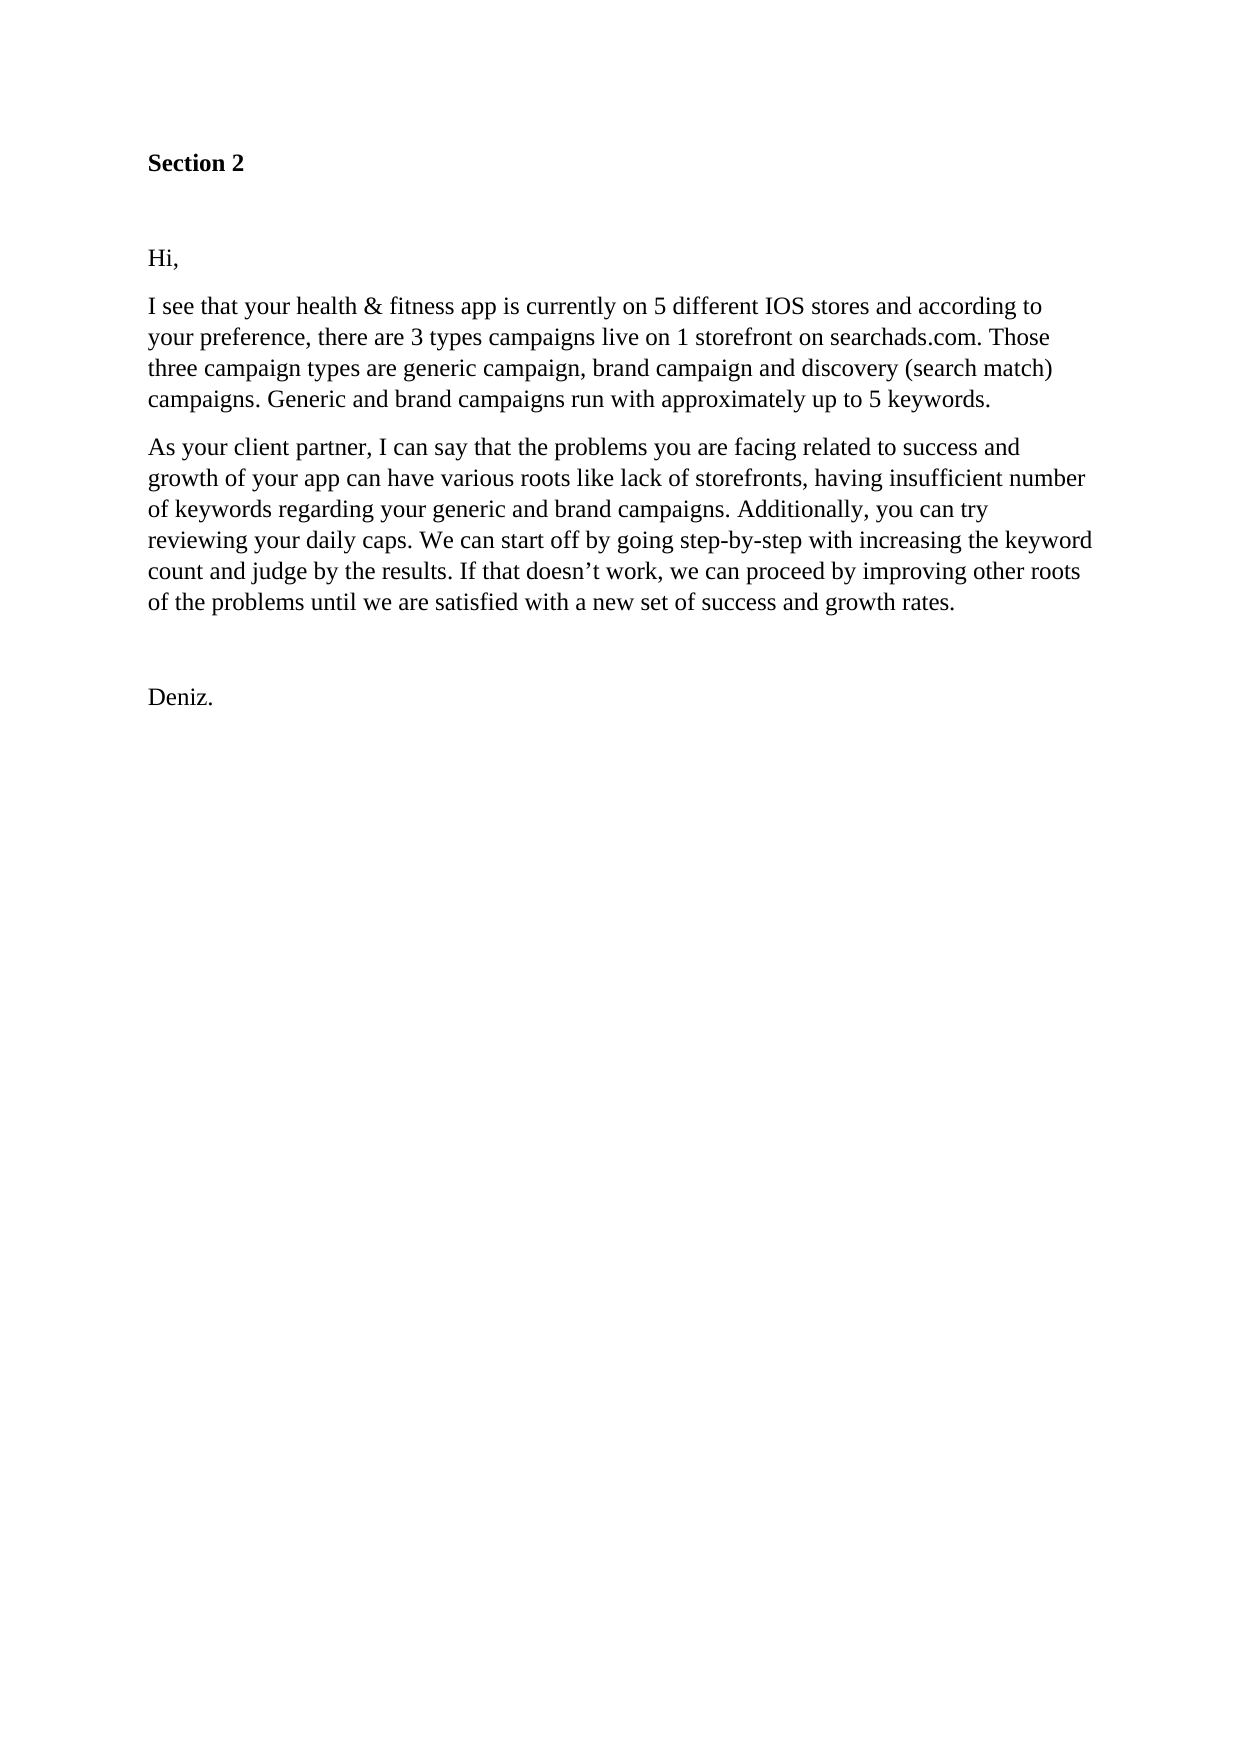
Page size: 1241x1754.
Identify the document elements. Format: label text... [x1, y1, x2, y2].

text I see that your health & fitness app is currently on 5 different IOS stores and according to your preference, there are 3 types campaigns live on 1 storefront on searchads.com. Those three campaign types are generic campaign, brand campaign and discovery (search match) campaigns. Generic and brand campaigns run with approximately up to 5 keywords. [148, 291, 1093, 413]
text Deniz. [148, 682, 1093, 711]
text Section 2 [148, 148, 1093, 176]
text As your client partner, I can say that the problems you are facing related to success and growth of your app can have various roots like lack of storefronts, having insufficient number of keywords regarding your generic and brand campaigns. Additionally, you can try reviewing your daily caps. We can start off by going step-by-step with increasing the keyword count and judge by the results. If that doesn’t work, we can proceed by improving other roots of the problems until we are satisfied with a new set of success and growth rates. [148, 432, 1093, 616]
text Hi, [148, 243, 1093, 272]
